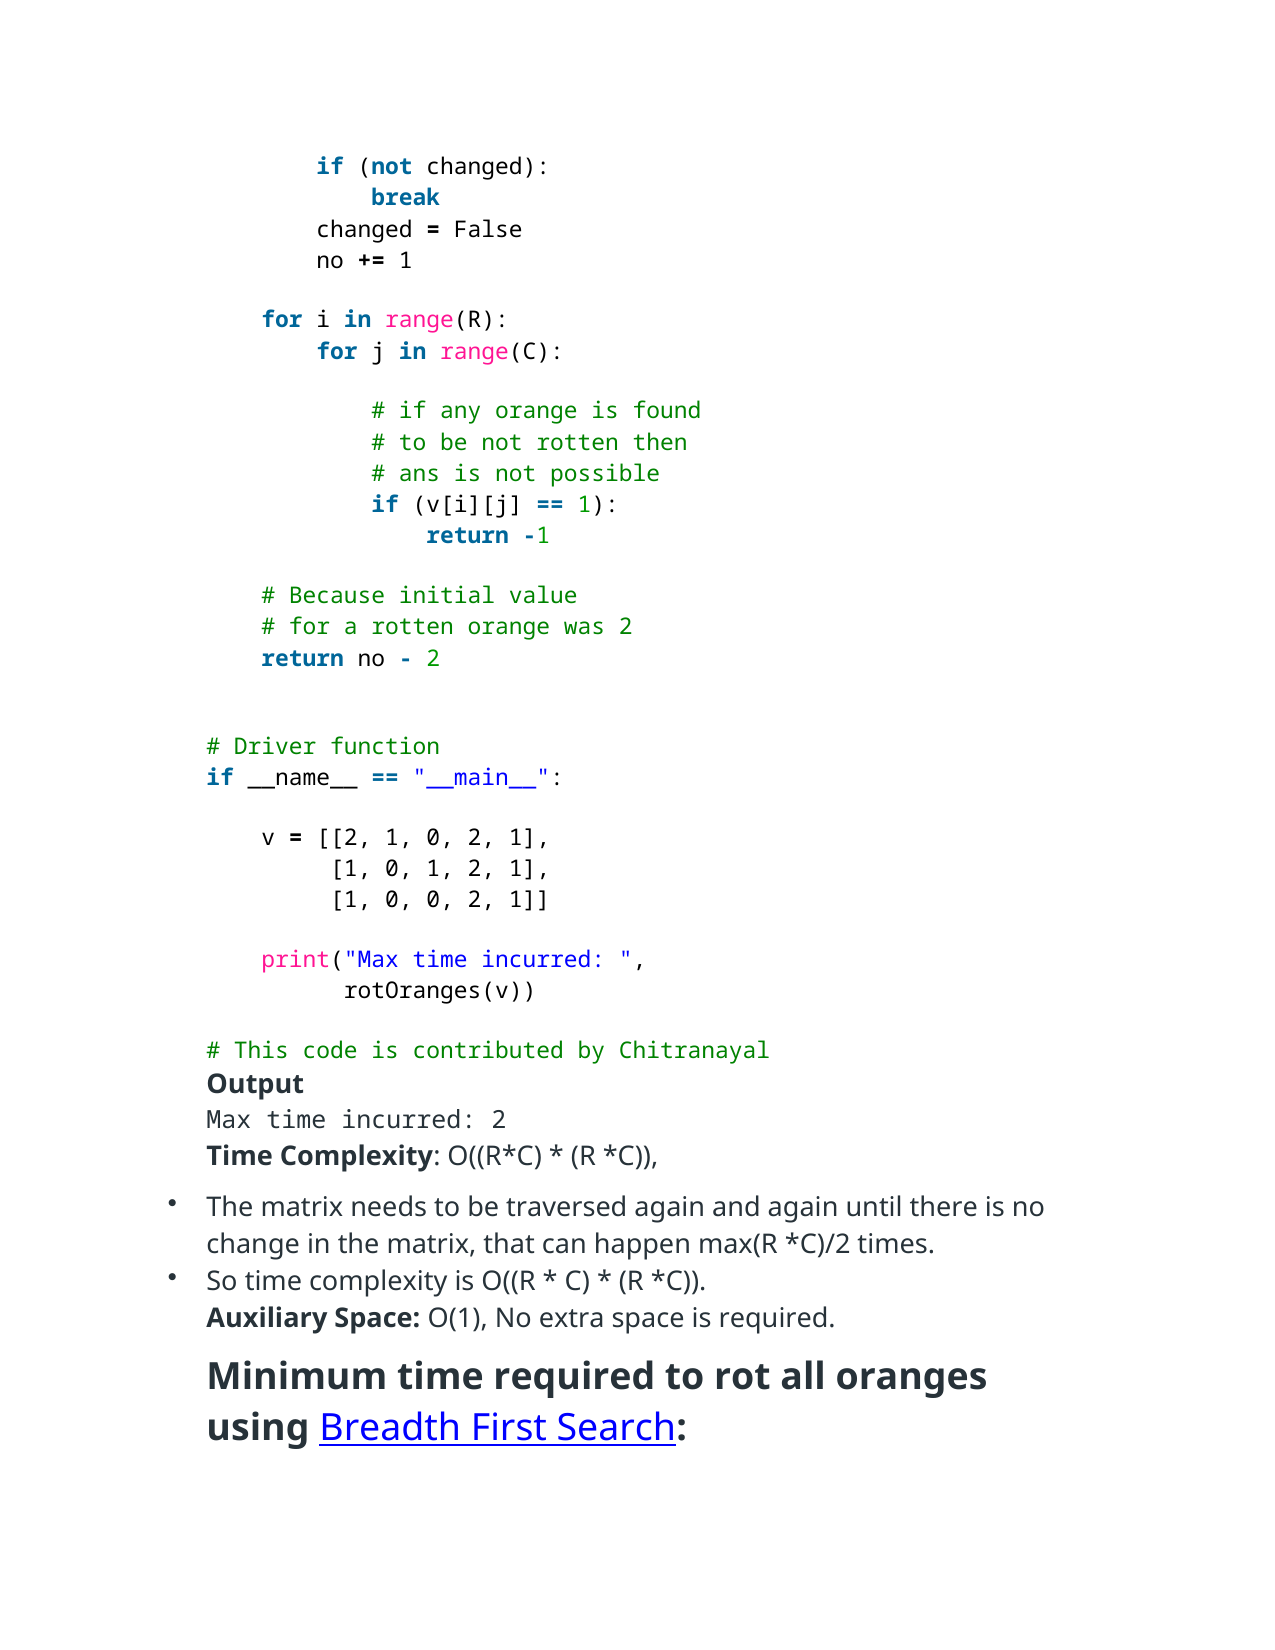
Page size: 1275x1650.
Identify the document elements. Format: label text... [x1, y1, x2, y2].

text print("Max time incurred: ", [206, 943, 1125, 974]
text rotOranges(v)) [206, 974, 1125, 1005]
text # Because initial value [206, 579, 1125, 610]
text if __name__ == "__main__": [206, 761, 1125, 792]
text # Driver function [206, 730, 1125, 761]
text # ans is not possible [206, 457, 1125, 488]
text # for a rotten orange was 2 [206, 610, 1125, 642]
text return -1 [206, 519, 1125, 551]
text for i in range(R): [206, 303, 1125, 335]
text [1, 0, 0, 2, 1]] [206, 883, 1125, 914]
text Minimum time required to rot all oranges using Breadth First Search: [206, 1349, 1125, 1452]
text # if any orange is found [206, 394, 1125, 426]
text Time Complexity: O((R*C) * (R *C)), [206, 1136, 1125, 1173]
text if (v[i][j] == 1): [206, 488, 1125, 519]
text Max time incurred: 2 [206, 1102, 1125, 1136]
text # to be not rotten then [206, 426, 1125, 457]
text # This code is contributed by Chitranayal [206, 1034, 1125, 1065]
text return no - 2 [206, 642, 1125, 673]
text v = [[2, 1, 0, 2, 1], [206, 821, 1125, 852]
text break [206, 181, 1125, 212]
text Output [206, 1065, 1125, 1102]
text for j in range(C): [206, 335, 1125, 366]
text no += 1 [206, 244, 1125, 275]
list So time complexity is O((R * C) * (R *C)). [169, 1261, 1125, 1298]
text if (not changed): [206, 150, 1125, 181]
text changed = False [206, 212, 1125, 244]
list The matrix needs to be traversed again and again until there is no change in the matrix, that can happen max(R *C)/2 times. [169, 1187, 1125, 1261]
text Auxiliary Space: O(1), No extra space is required. [206, 1298, 1125, 1335]
text [1, 0, 1, 2, 1], [206, 852, 1125, 883]
